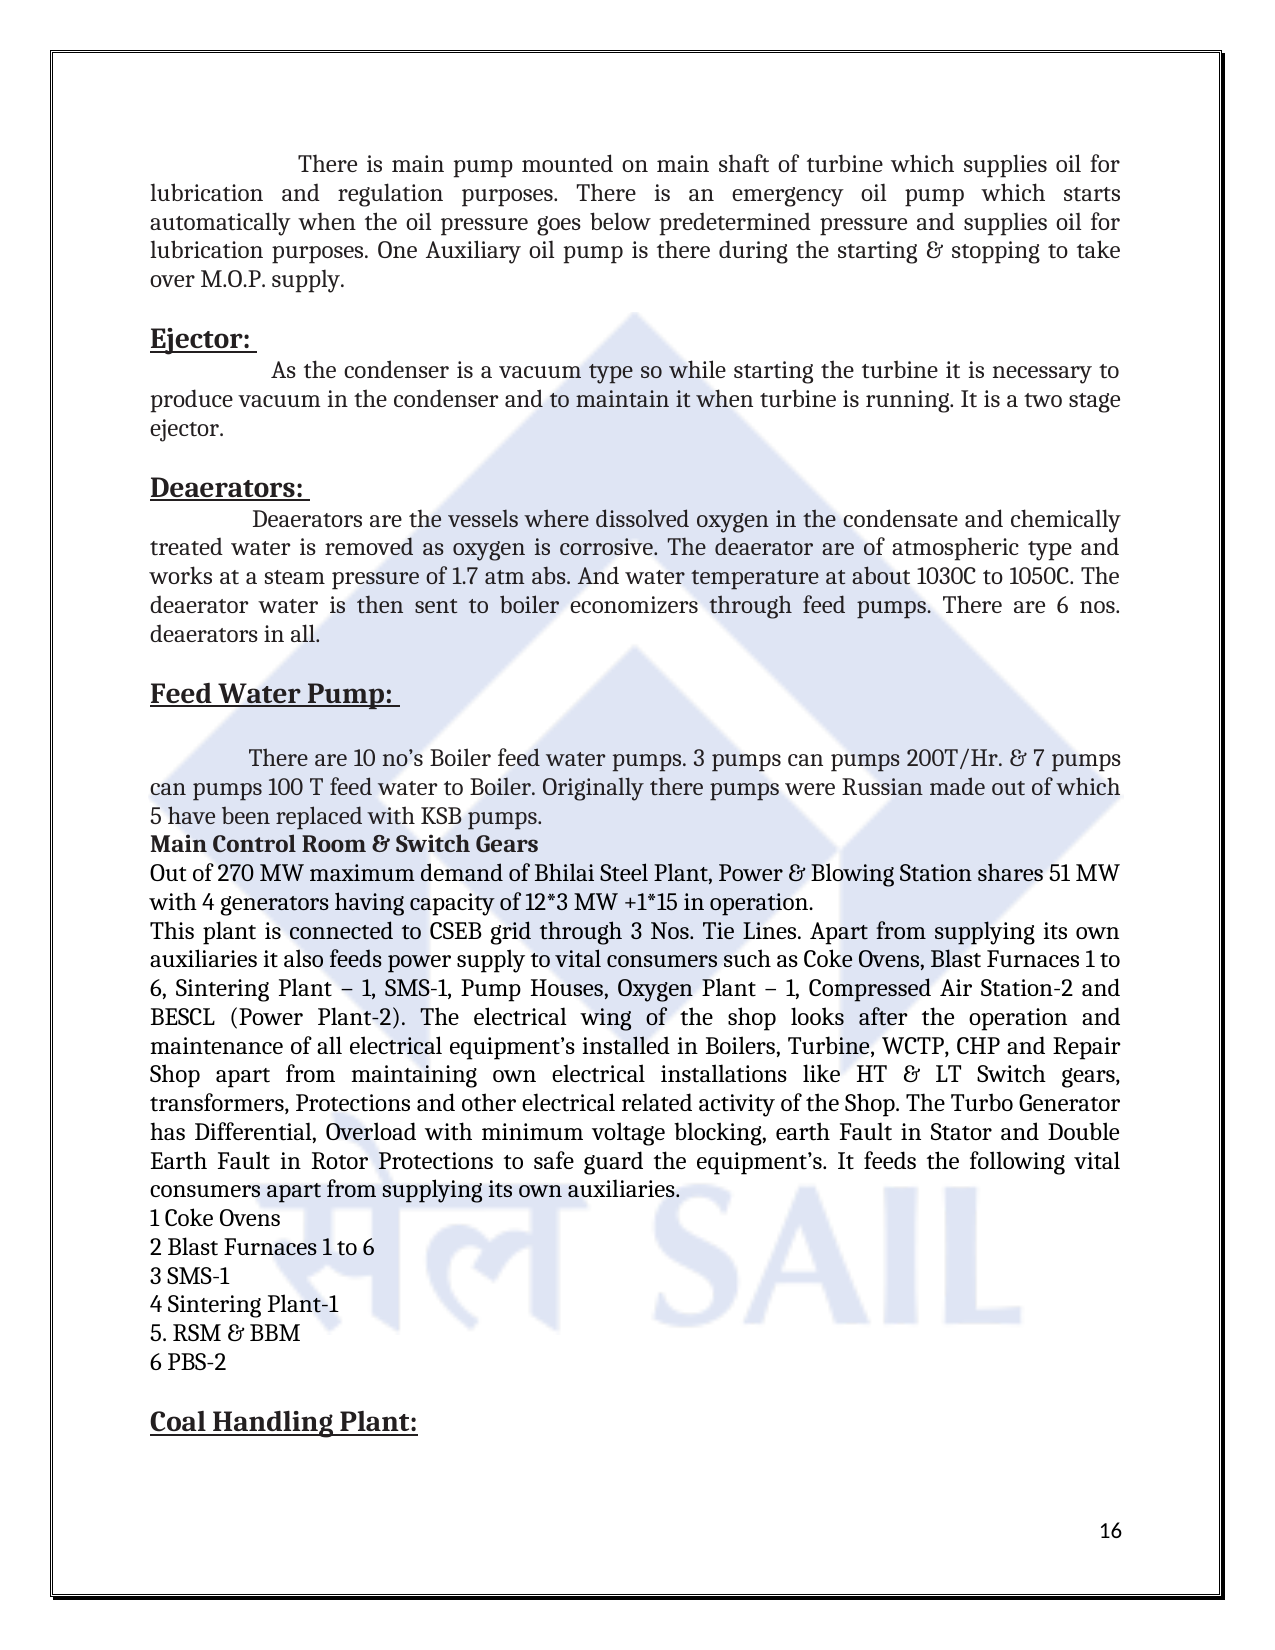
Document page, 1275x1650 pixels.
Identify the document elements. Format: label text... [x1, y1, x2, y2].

text 4 Sintering Plant-1 [150, 1290, 1122, 1319]
text As the condenser is a vacuum type so while starting the turbine it is necessary to produce vacuum in the condenser and to maintain it when turbine is running. It is a two stage ejector. [150, 356, 1122, 442]
text Deaerators are the vessels where dissolved oxygen in the condensate and chemically treated water is removed as oxygen is corrosive. The deaerator are of atmospheric type and works at a steam pressure of 1.7 atm abs. And water temperature at about 1030C to 1050C. The deaerator water is then sent to boiler economizers through feed pumps. There are 6 nos. deaerators in all. [150, 504, 1122, 648]
text Ejector: [150, 322, 1122, 356]
text 6 PBS-2 [150, 1348, 1122, 1377]
text 1 Coke Ovens [150, 1204, 1122, 1233]
text There are 10 no’s Boiler feed water pumps. 3 pumps can pumps 200T/Hr. & 7 pumps can pumps 100 T feed water to Boiler. Originally there pumps were Russian made out of which 5 have been replaced with KSB pumps. [150, 744, 1122, 830]
text 5. RSM & BBM [150, 1319, 1122, 1348]
text Out of 270 MW maximum demand of Bhilai Steel Plant, Power & Blowing Station shares 51 MW with 4 generators having capacity of 12*3 MW +1*15 in operation. [150, 859, 1122, 917]
text Deaerators: [150, 471, 1122, 504]
text There is main pump mounted on main shaft of turbine which supplies oil for lubrication and regulation purposes. There is an emergency oil pump which starts automatically when the oil pressure goes below predetermined pressure and supplies oil for lubrication purposes. One Auxiliary oil pump is there during the starting & stopping to take over M.O.P. supply. [150, 150, 1122, 294]
text Main Control Room & Switch Gears [150, 830, 1122, 859]
text 2 Blast Furnaces 1 to 6 [150, 1233, 1122, 1262]
text This plant is connected to CSEB grid through 3 Nos. Tie Lines. Apart from supplying its own auxiliaries it also feeds power supply to vital consumers such as Coke Ovens, Blast Furnaces 1 to 6, Sintering Plant – 1, SMS-1, Pump Houses, Oxygen Plant – 1, Compressed Air Station-2 and BESCL (Power Plant-2). The electrical wing of the shop looks after the operation and maintenance of all electrical equipment’s installed in Boilers, Turbine, WCTP, CHP and Repair Shop apart from maintaining own electrical installations like HT & LT Switch gears, transformers, Protections and other electrical related activity of the Shop. The Turbo Generator has Differential, Overload with minimum voltage blocking, earth Fault in Stator and Double Earth Fault in Rotor Protections to safe guard the equipment’s. It feeds the following vital consumers apart from supplying its own auxiliaries. [150, 917, 1122, 1204]
text 3 SMS-1 [150, 1262, 1122, 1290]
text Feed Water Pump: [150, 677, 1122, 711]
text Coal Handling Plant: [150, 1405, 1122, 1439]
